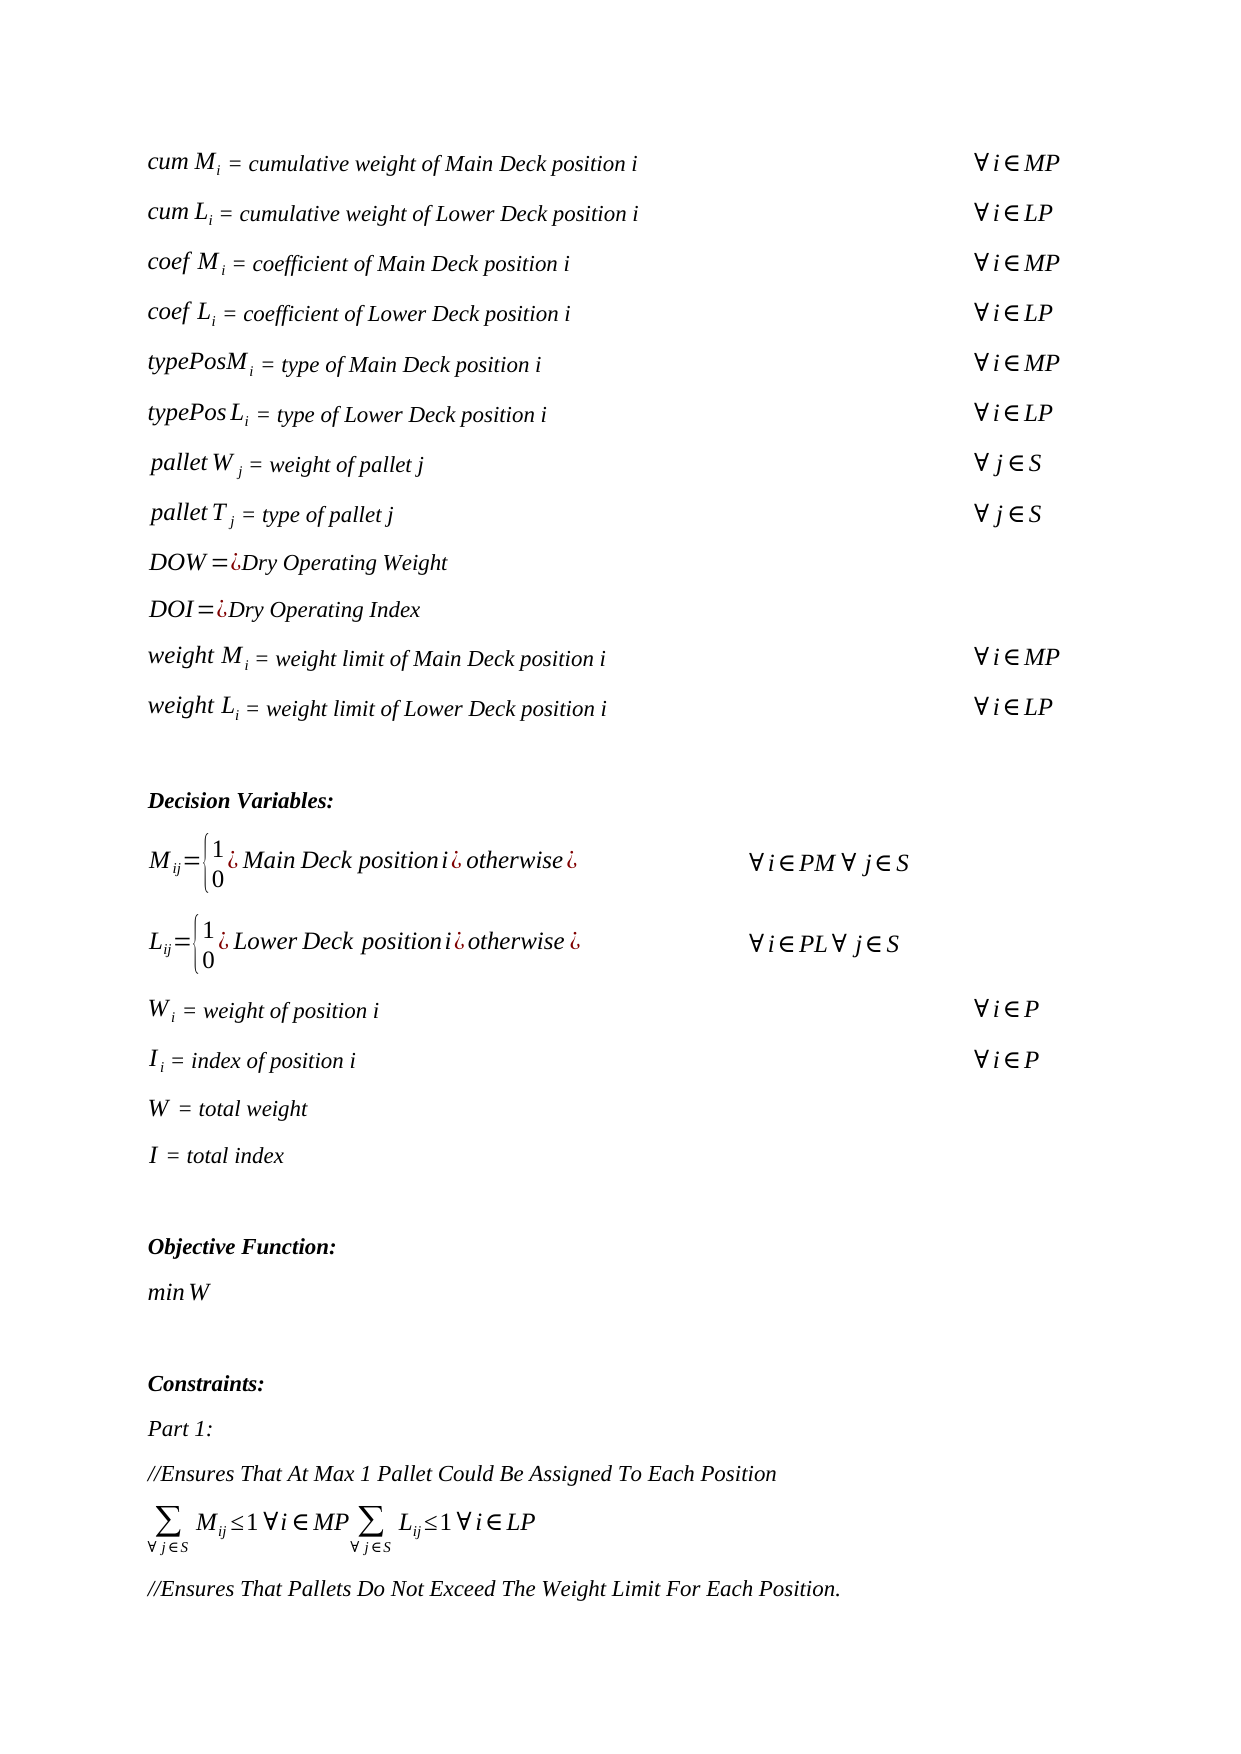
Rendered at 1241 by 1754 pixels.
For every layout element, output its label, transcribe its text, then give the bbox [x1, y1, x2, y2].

text = weight of position i [148, 994, 1093, 1026]
text = cumulative weight of Main Deck position i [148, 148, 1093, 179]
text //Ensures That At Max 1 Pallet Could Be Assigned To Each Position [148, 1460, 1093, 1487]
text = total index [148, 1141, 1093, 1169]
text = coefficient of Lower Deck position i [148, 298, 1093, 329]
text //Ensures That Pallets Do Not Exceed The Weight Limit For Each Position. [148, 1575, 1093, 1602]
text Constraints: [148, 1370, 1093, 1397]
text = coefficient of Main Deck position i [148, 248, 1093, 279]
text Dry Operating Index [148, 595, 1093, 623]
text = type of pallet j [148, 498, 1093, 530]
text Decision Variables: [148, 787, 1093, 814]
text = cumulative weight of Lower Deck position i [148, 198, 1093, 229]
text = weight limit of Main Deck position i [148, 642, 1093, 673]
text = type of Main Deck position i [148, 348, 1093, 379]
text = weight limit of Lower Deck position i [148, 692, 1093, 723]
text = total weight [148, 1094, 1093, 1122]
text Objective Function: [148, 1233, 1093, 1259]
text Part 1: [148, 1415, 1093, 1442]
text = index of position i [148, 1044, 1093, 1076]
text = type of Lower Deck position i [148, 398, 1093, 429]
text = weight of pallet j [148, 448, 1093, 479]
text Dry Operating Weight [148, 548, 1093, 576]
